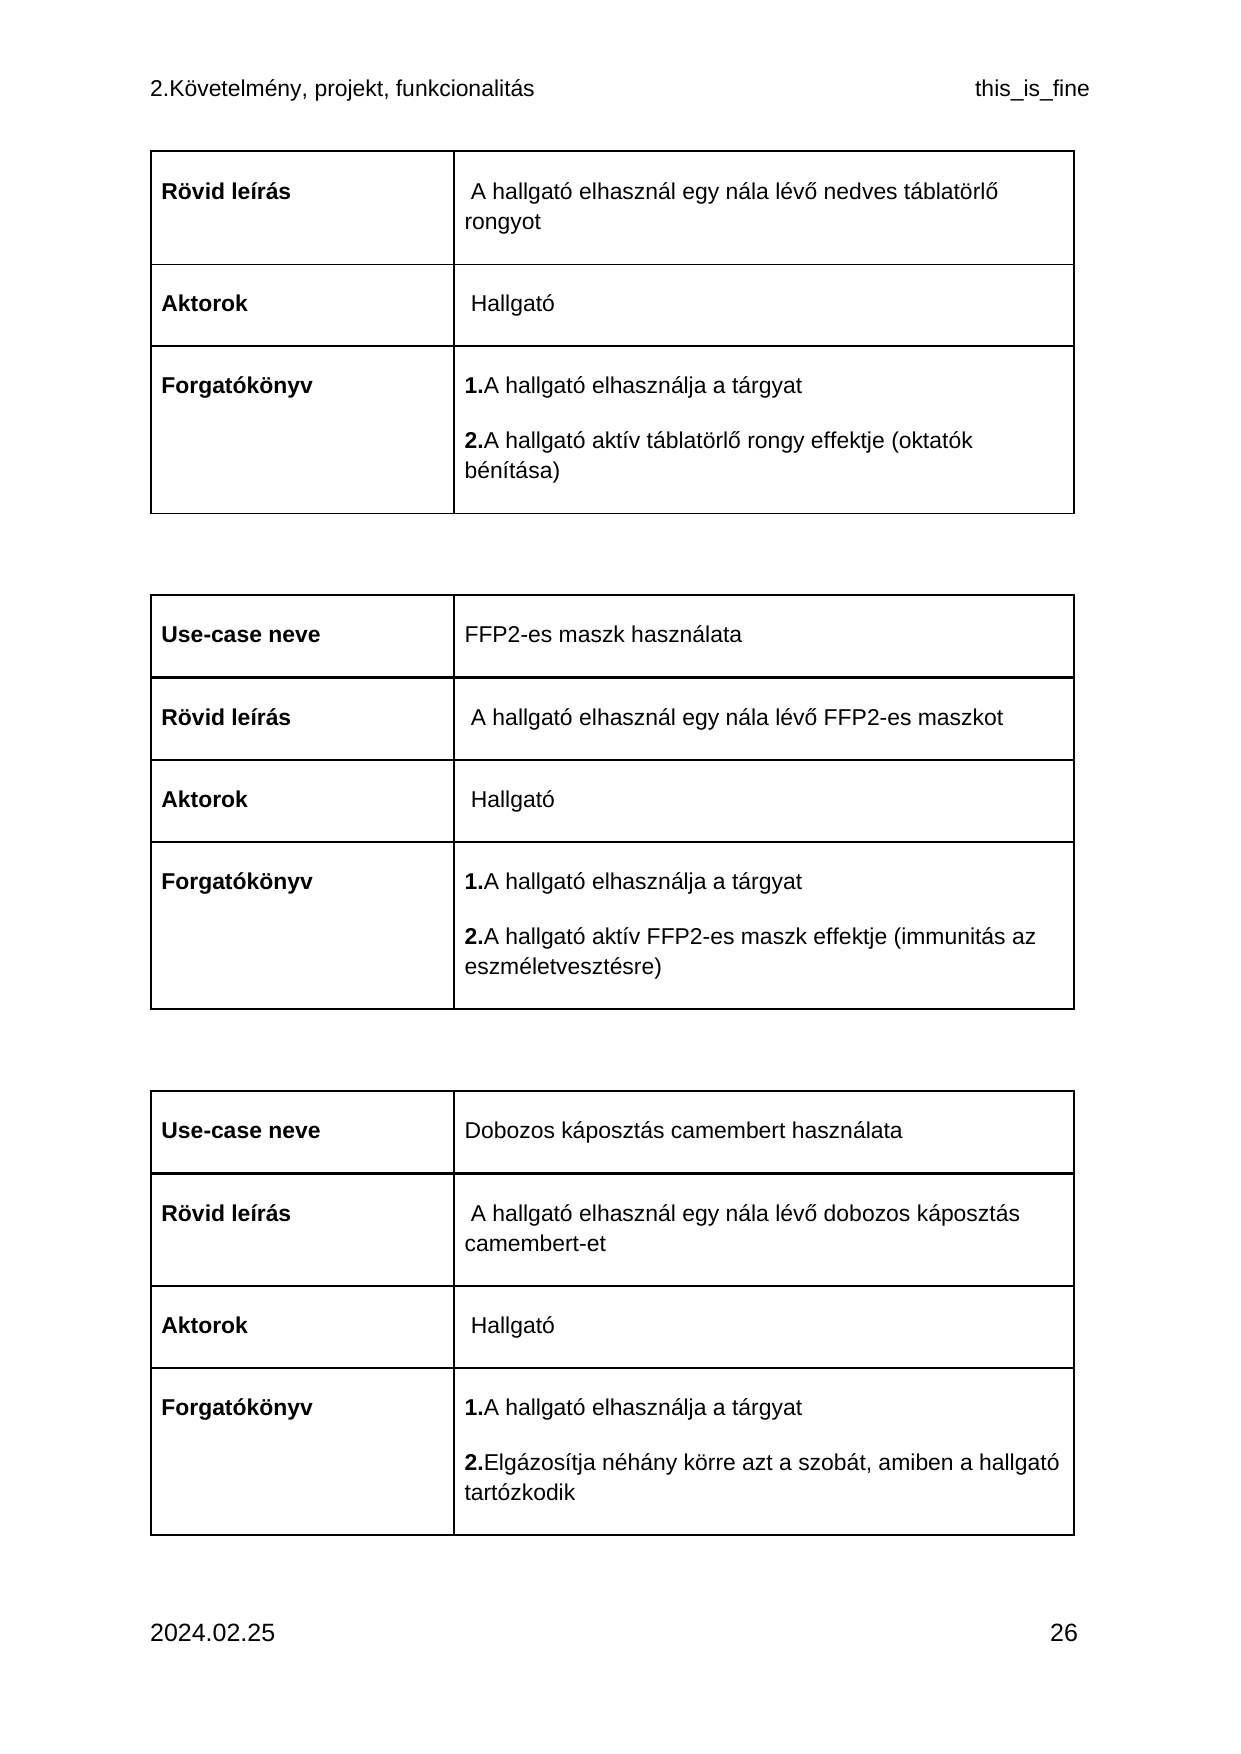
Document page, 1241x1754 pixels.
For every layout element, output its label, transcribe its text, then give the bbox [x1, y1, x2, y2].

table_cell 1.A hallgató elhasználja a tárgyat 2.A hallgató aktív FFP2-es maszk effektje (immunitás az eszméletvesztésre) [455, 843, 1073, 1008]
table_header Use-case neve [152, 1092, 453, 1172]
table_cell Rövid leírás [152, 679, 453, 759]
table_cell 1.A hallgató elhasználja a tárgyat 2.A hallgató aktív táblatörlő rongy effektje (oktatók bénítása) [455, 347, 1073, 512]
table_cell Aktorok [152, 761, 453, 841]
table_cell Hallgató [455, 1287, 1073, 1367]
table_cell Rövid leírás [152, 1175, 453, 1285]
table_cell 1.A hallgató elhasználja a tárgyat 2.Elgázosítja néhány körre azt a szobát, amiben a hallgató tartózkodik [455, 1369, 1073, 1534]
table_header Use-case neve [152, 596, 453, 676]
table_header FFP2-es maszk használata [455, 596, 1073, 676]
table_cell Hallgató [455, 265, 1073, 345]
table_header Dobozos káposztás camembert használata [455, 1092, 1073, 1172]
table_cell A hallgató elhasznál egy nála lévő nedves táblatörlő rongyot [455, 152, 1073, 263]
table_cell Forgatókönyv [152, 347, 453, 512]
table_cell Aktorok [152, 265, 453, 345]
table_cell A hallgató elhasznál egy nála lévő dobozos káposztás camembert-et [455, 1175, 1073, 1285]
table_cell Forgatókönyv [152, 843, 453, 1008]
table_cell Forgatókönyv [152, 1369, 453, 1534]
table_cell Rövid leírás [152, 152, 453, 263]
table_cell A hallgató elhasznál egy nála lévő FFP2-es maszkot [455, 679, 1073, 759]
table_cell Aktorok [152, 1287, 453, 1367]
table_cell Hallgató [455, 761, 1073, 841]
